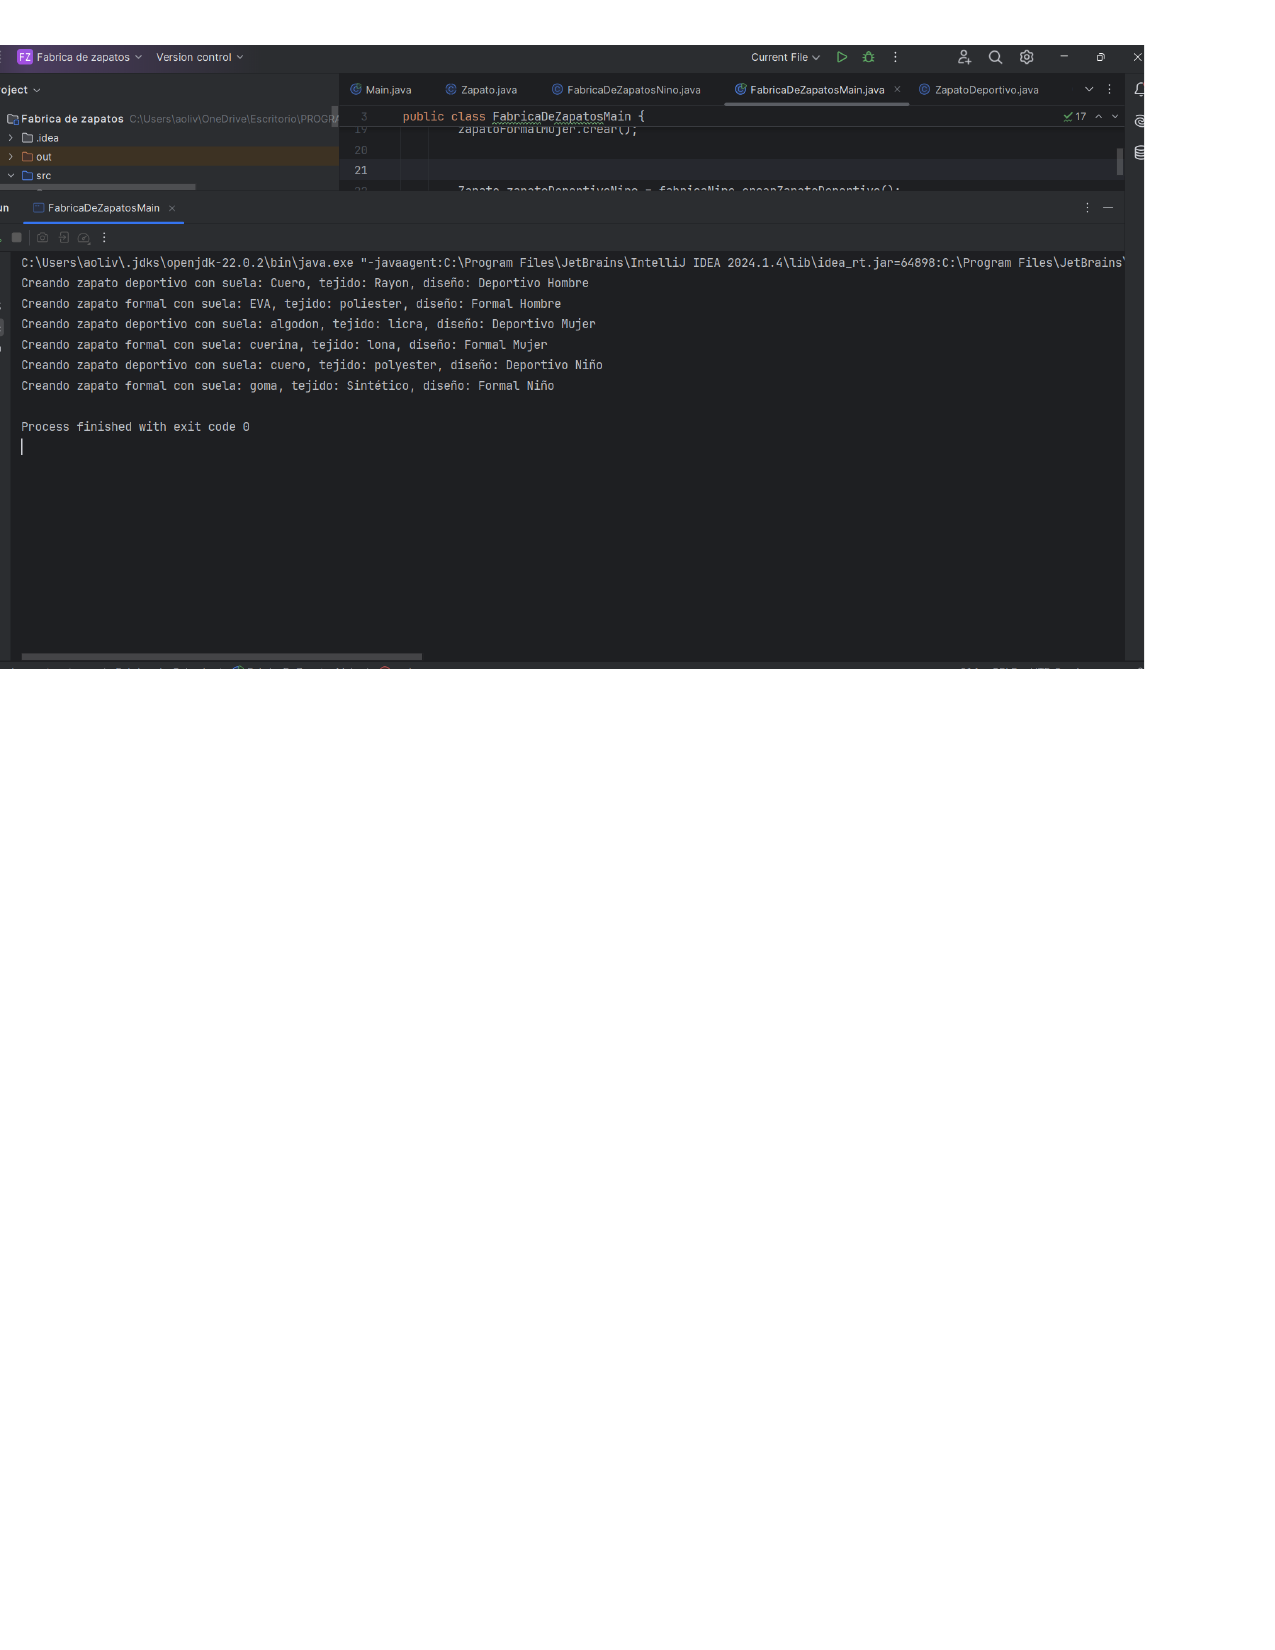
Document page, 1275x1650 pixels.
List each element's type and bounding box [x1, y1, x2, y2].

picture [0, 45, 1145, 669]
